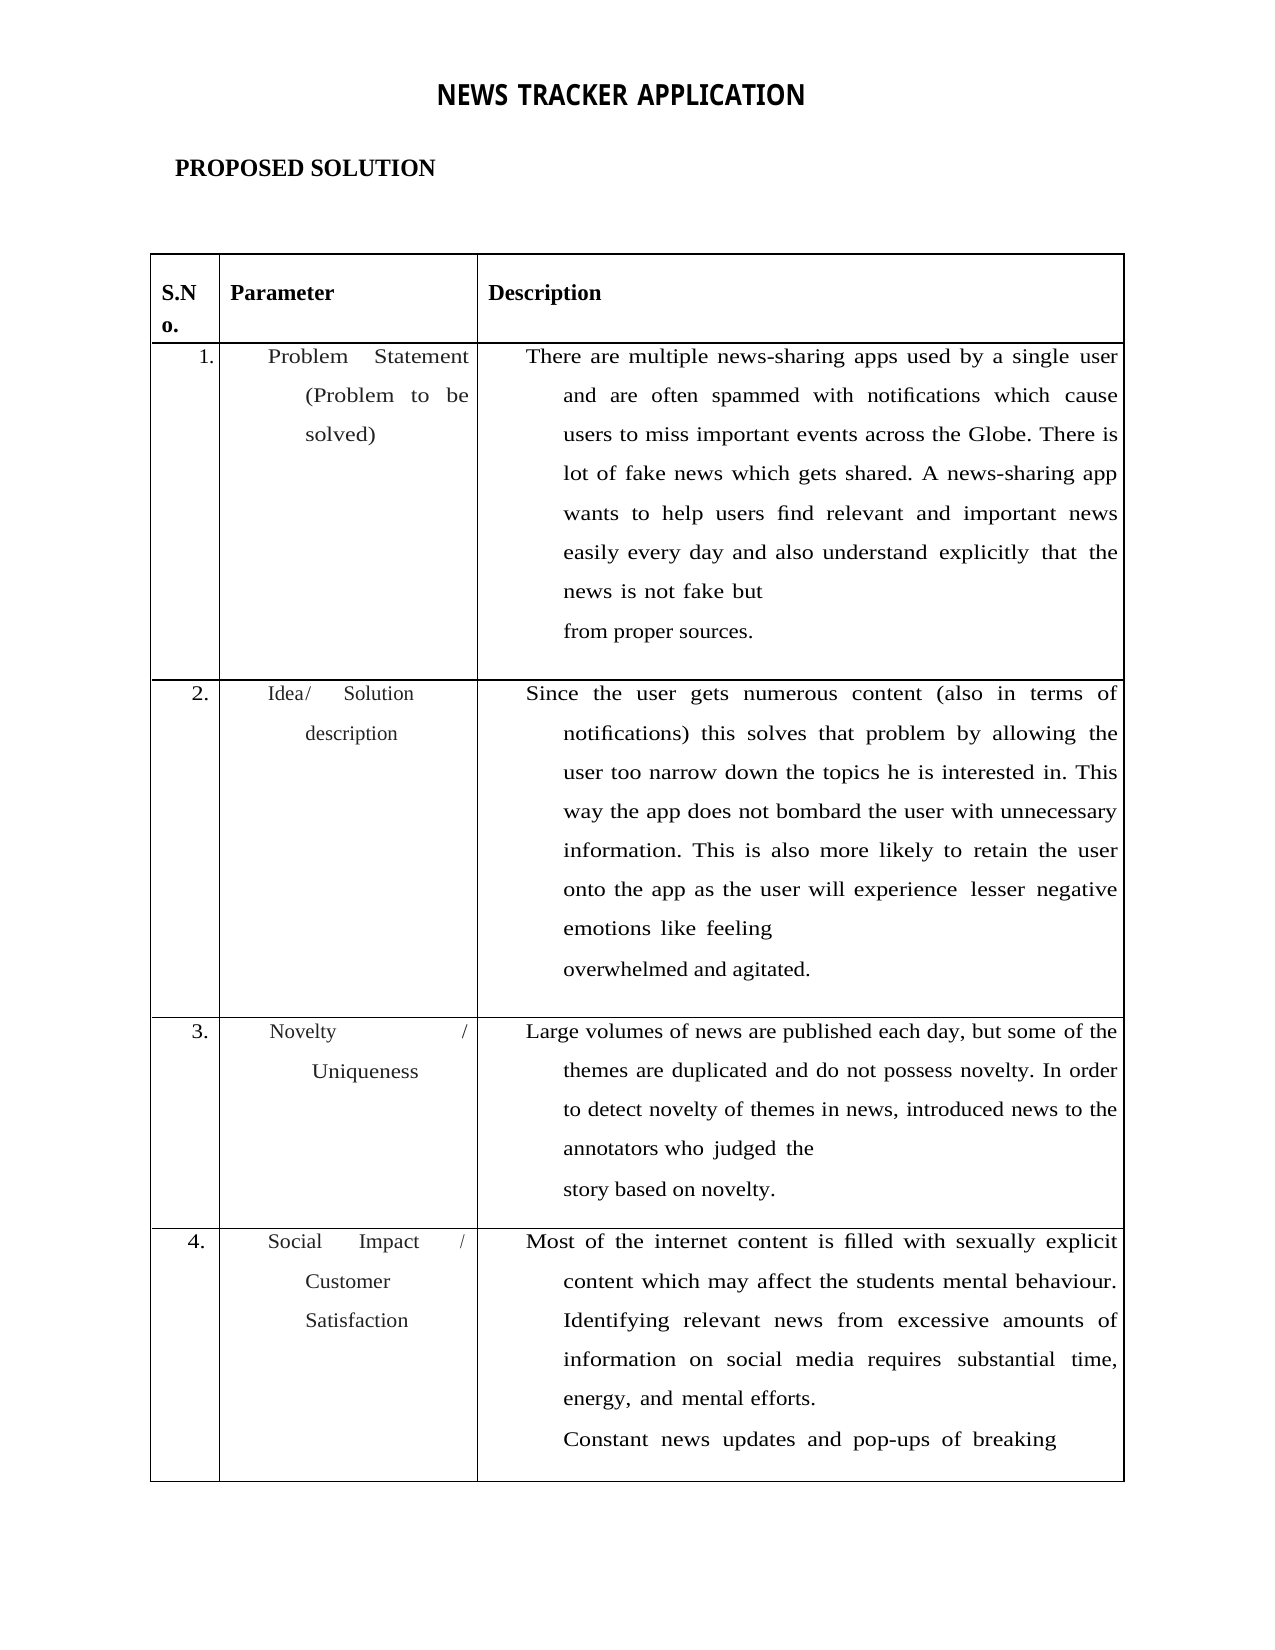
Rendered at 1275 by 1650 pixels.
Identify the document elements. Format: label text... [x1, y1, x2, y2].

table_cell Since the user gets numerous content (also in terms of notiﬁcations) this solves that problem by allowing the user too narrow down the topics he is interested in. This way the app does not bombard the user with unnecessary information. This is also more likely to retain the user onto the app as the user will experience lesser negative emotions like feeling overwhelmed and agitated. [478, 681, 1123, 1017]
table_cell 4. [151, 1229, 219, 1481]
table_cell Most of the internet content is ﬁlled with sexually explicit content which may affect the students mental behaviour. Identifying relevant news from excessive amounts of information on social media requires substantial time, energy, and mental efforts. Constant news updates and pop-ups of breaking [478, 1229, 1123, 1481]
subtitle PROPOSED SOLUTION [150, 153, 1275, 182]
table_cell 1. [151, 343, 219, 679]
table_cell Problem Statement (Problem to be solved) [220, 344, 477, 679]
table_cell Idea / Solution description [220, 681, 477, 1017]
table_cell There are multiple news-sharing apps used by a single user and are often spammed with notiﬁcations which cause users to miss important events across the Globe. There is lot of fake news which gets shared. A news-sharing app wants to help users ﬁnd relevant and important news easily every day and also understand explicitly that the news is not fake but from proper sources. [478, 344, 1123, 679]
table_cell Large volumes of news are published each day, but some of the themes are duplicated and do not possess novelty. In order to detect novelty of themes in news, introduced news to the annotators who judged the story based on novelty. [478, 1018, 1123, 1228]
table_cell Social Impact / Customer Satisfaction [220, 1229, 477, 1481]
table_header S.N o. [151, 255, 219, 342]
table_header Parameter [220, 255, 477, 342]
table_cell Novelty / Uniqueness [220, 1018, 477, 1228]
table_cell 3. [151, 1018, 219, 1228]
table_cell 2. [151, 680, 219, 1017]
table_header Description [478, 255, 1123, 342]
